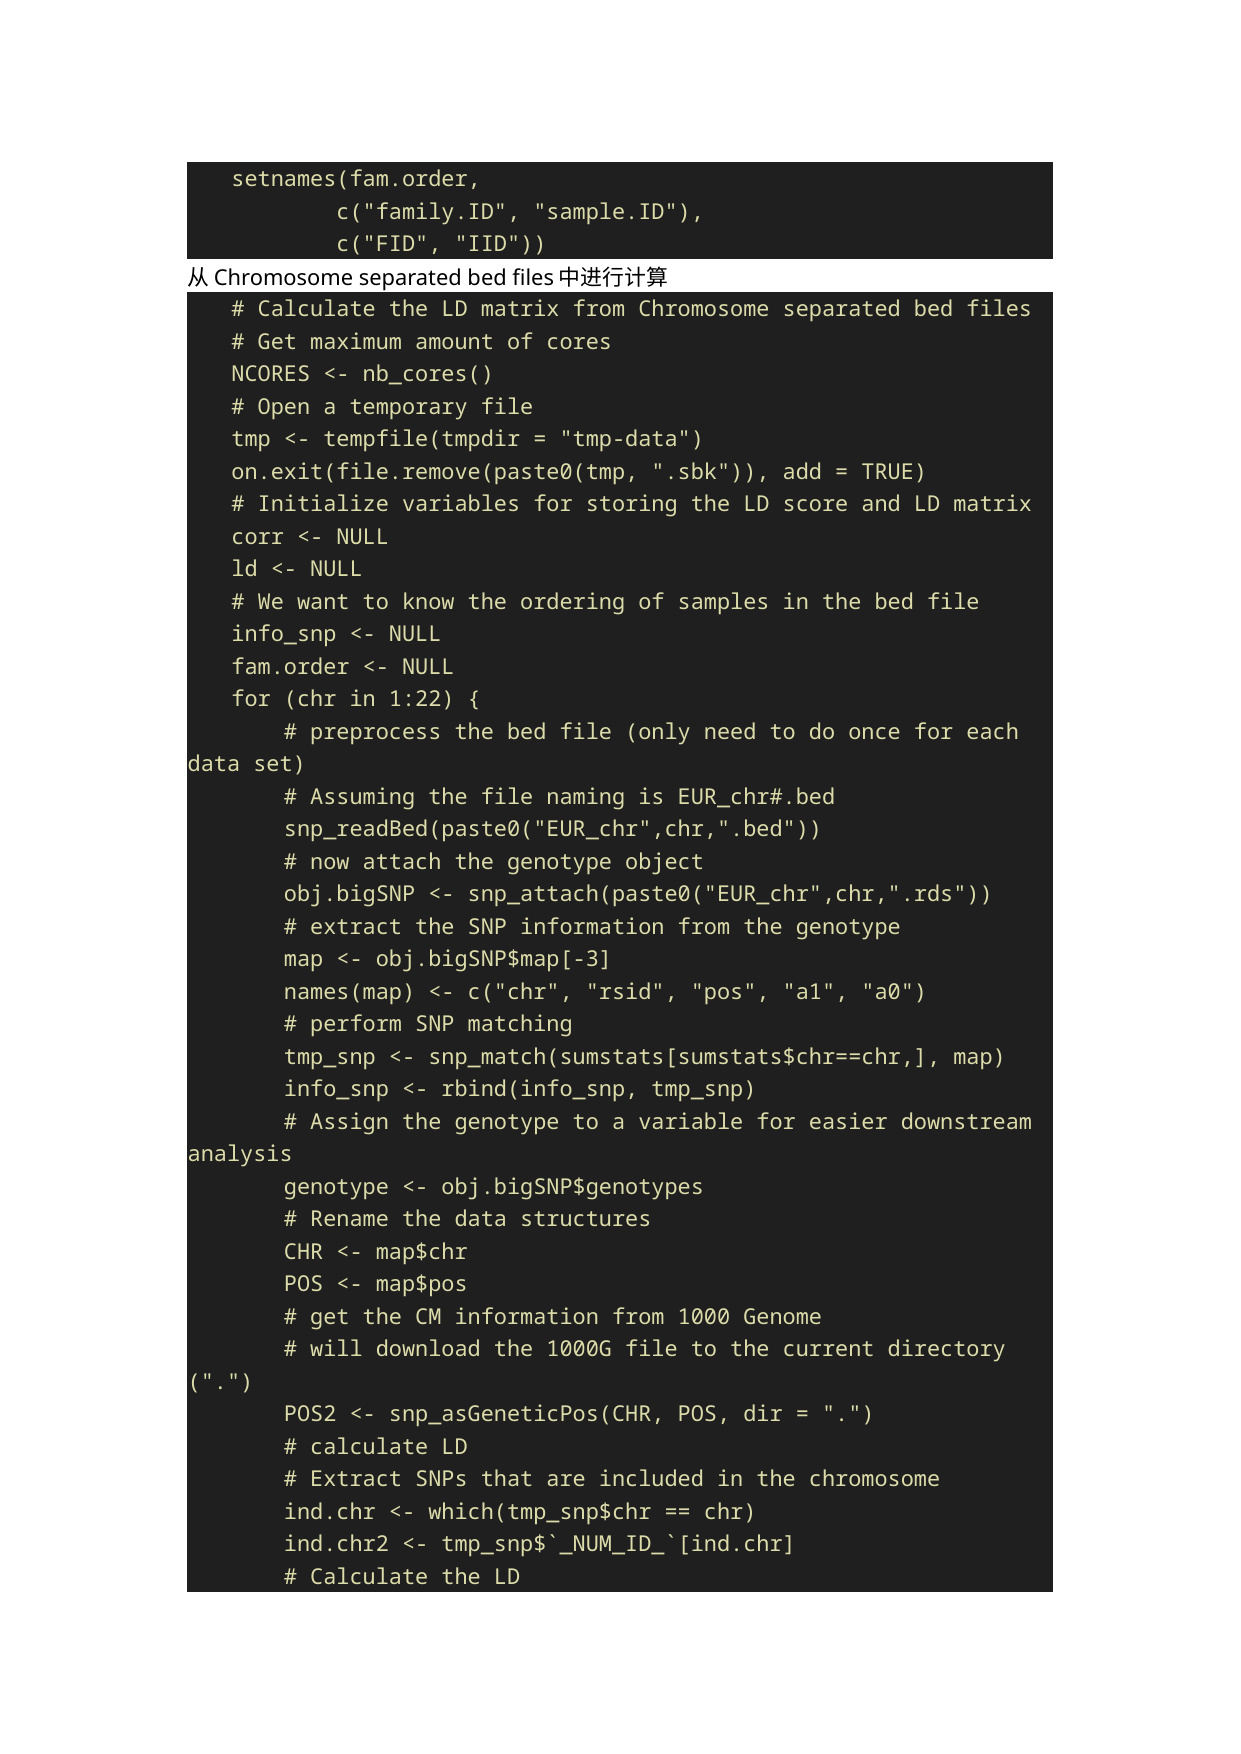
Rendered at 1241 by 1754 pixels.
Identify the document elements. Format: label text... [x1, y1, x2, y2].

text obj.bigSNP <- snp_attach(paste0("EUR_chr",chr,".rds")) [187, 877, 1053, 909]
text ld <- NULL [187, 552, 1053, 584]
text info_snp <- NULL [187, 617, 1053, 649]
text # Calculate the LD matrix from Chromosome separated bed files [187, 292, 1053, 324]
text # Get maximum amount of cores [187, 324, 1053, 357]
text on.exit(file.remove(paste0(tmp, ".sbk")), add = TRUE) [187, 454, 1053, 487]
text # Assuming the file naming is EUR_chr#.bed [187, 779, 1053, 812]
text names(map) <- c("chr", "rsid", "pos", "a1", "a0") [187, 974, 1053, 1007]
text POS <- map$pos [187, 1267, 1053, 1299]
text tmp_snp <- snp_match(sumstats[sumstats$chr==chr,], map) [187, 1039, 1053, 1072]
text # Extract SNPs that are included in the chromosome [187, 1462, 1053, 1494]
text # Open a temporary file [187, 389, 1053, 422]
text # Assign the genotype to a variable for easier downstream analysis [187, 1104, 1053, 1169]
text genotype <- obj.bigSNP$genotypes [187, 1169, 1053, 1202]
text # now attach the genotype object [187, 844, 1053, 877]
text POS2 <- snp_asGeneticPos(CHR, POS, dir = ".") [187, 1397, 1053, 1429]
text setnames(fam.order, [187, 162, 1053, 194]
text # Initialize variables for storing the LD score and LD matrix [187, 487, 1053, 519]
text map <- obj.bigSNP$map[-3] [187, 942, 1053, 974]
text # calculate LD [187, 1429, 1053, 1462]
text ind.chr2 <- tmp_snp$`_NUM_ID_`[ind.chr] [187, 1527, 1053, 1559]
text # We want to know the ordering of samples in the bed file [187, 584, 1053, 617]
text NCORES <- nb_cores() [187, 357, 1053, 389]
text # will download the 1000G file to the current directory (".") [187, 1332, 1053, 1397]
text # Calculate the LD [187, 1559, 1053, 1592]
text # perform SNP matching [187, 1007, 1053, 1039]
text for (chr in 1:22) { [187, 682, 1053, 714]
text info_snp <- rbind(info_snp, tmp_snp) [187, 1072, 1053, 1104]
text # get the CM information from 1000 Genome [187, 1299, 1053, 1332]
text tmp <- tempfile(tmpdir = "tmp-data") [187, 422, 1053, 454]
text ind.chr <- which(tmp_snp$chr == chr) [187, 1494, 1053, 1527]
text snp_readBed(paste0("EUR_chr",chr,".bed")) [187, 812, 1053, 844]
text c("family.ID", "sample.ID"), [187, 194, 1053, 227]
text # preprocess the bed file (only need to do once for each data set) [187, 714, 1053, 779]
text # extract the SNP information from the genotype [187, 909, 1053, 942]
text CHR <- map$chr [187, 1234, 1053, 1267]
text corr <- NULL [187, 519, 1053, 552]
text 从Chromosome separated bed files中进行计算 [187, 259, 1053, 292]
text fam.order <- NULL [187, 649, 1053, 682]
text # Rename the data structures [187, 1202, 1053, 1234]
text c("FID", "IID")) [187, 227, 1053, 259]
